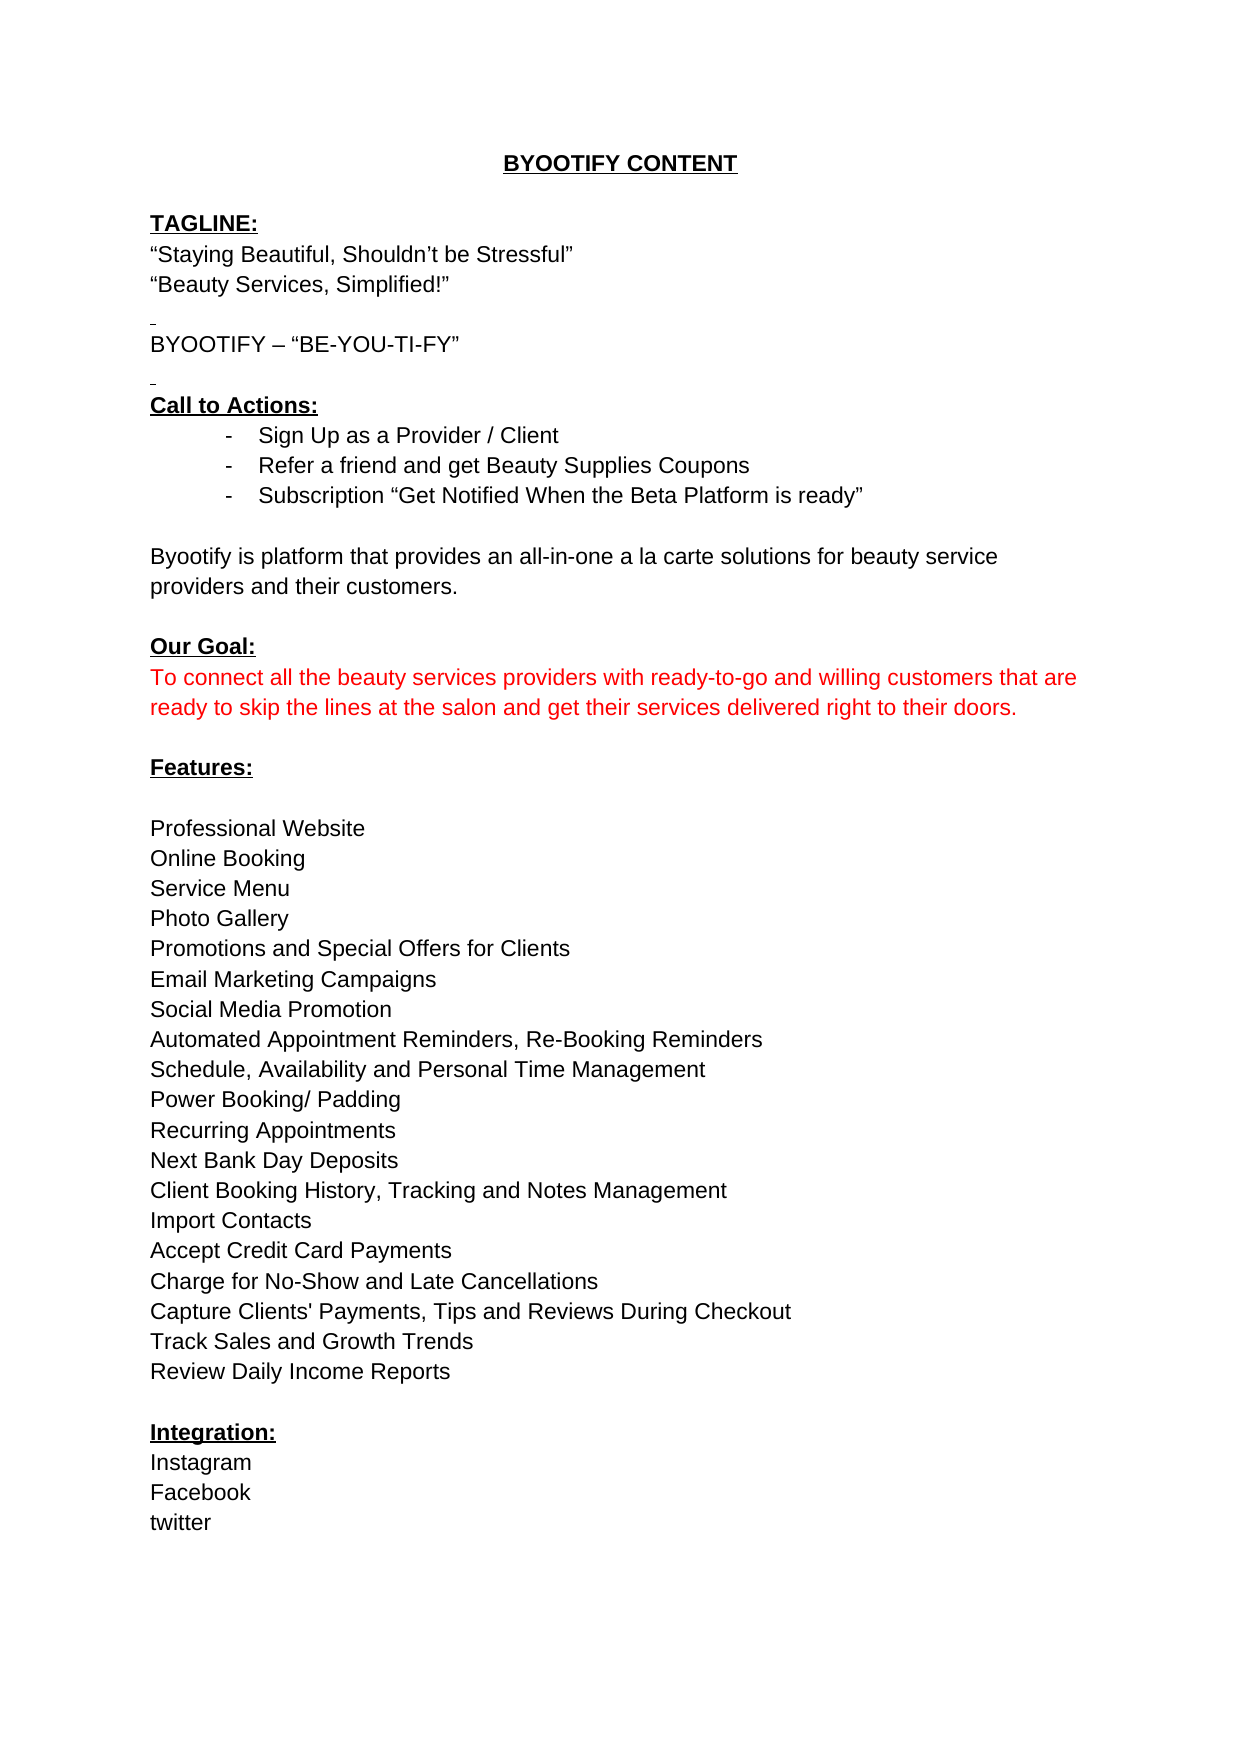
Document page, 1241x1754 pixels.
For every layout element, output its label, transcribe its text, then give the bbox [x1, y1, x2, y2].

text Next Bank Day Deposits [150, 1147, 1090, 1173]
text Power Booking/ Padding [150, 1086, 1090, 1113]
text Social Media Promotion [150, 996, 1090, 1022]
text To connect all the beauty services providers with ready-to-go and willing customers that are ready to skip the lines at the salon and get their services delivered right to their doors. [150, 663, 1090, 720]
text Call to Actions: [150, 392, 1090, 418]
text Track Sales and Growth Trends [150, 1328, 1090, 1354]
text - Subscription “Get Notified When the Beta Platform is ready” [225, 482, 1090, 509]
text Online Booking [150, 845, 1090, 871]
text Promotions and Special Offers for Clients [150, 935, 1090, 962]
text Schedule, Availability and Personal Time Management [150, 1056, 1090, 1083]
text Client Booking History, Tracking and Notes Management [150, 1177, 1090, 1203]
text Instagram [150, 1449, 1090, 1475]
text - Refer a friend and get Beauty Supplies Coupons [225, 452, 1090, 478]
text Our Goal: [150, 633, 1090, 660]
text BYOOTIFY – “BE-YOU-TI-FY” [150, 331, 1090, 358]
text Charge for No-Show and Late Cancellations [150, 1268, 1090, 1294]
text BYOOTIFY CONTENT [150, 150, 1090, 176]
text twitter [150, 1509, 1090, 1536]
text “Staying Beautiful, Shouldn’t be Stressful” [150, 241, 1090, 267]
text Byootify is platform that provides an all-in-one a la carte solutions for beauty service providers and their customers. [150, 543, 1090, 599]
text Accept Credit Card Payments [150, 1237, 1090, 1264]
text Features: [150, 754, 1090, 781]
text - Sign Up as a Provider / Client [225, 422, 1090, 448]
text Integration: [150, 1419, 1090, 1445]
text “Beauty Services, Simplified!” [150, 271, 1090, 297]
text TAGLINE: [150, 210, 1090, 237]
text Capture Clients' Payments, Tips and Reviews During Checkout [150, 1298, 1090, 1324]
text Facebook [150, 1479, 1090, 1506]
text Professional Website [150, 814, 1090, 841]
text Service Menu [150, 875, 1090, 901]
text Automated Appointment Reminders, Re-Booking Reminders [150, 1026, 1090, 1052]
text Photo Gallery [150, 905, 1090, 932]
text Review Daily Income Reports [150, 1358, 1090, 1385]
text Recurring Appointments [150, 1117, 1090, 1143]
text Import Contacts [150, 1207, 1090, 1234]
text Email Marketing Campaigns [150, 966, 1090, 992]
